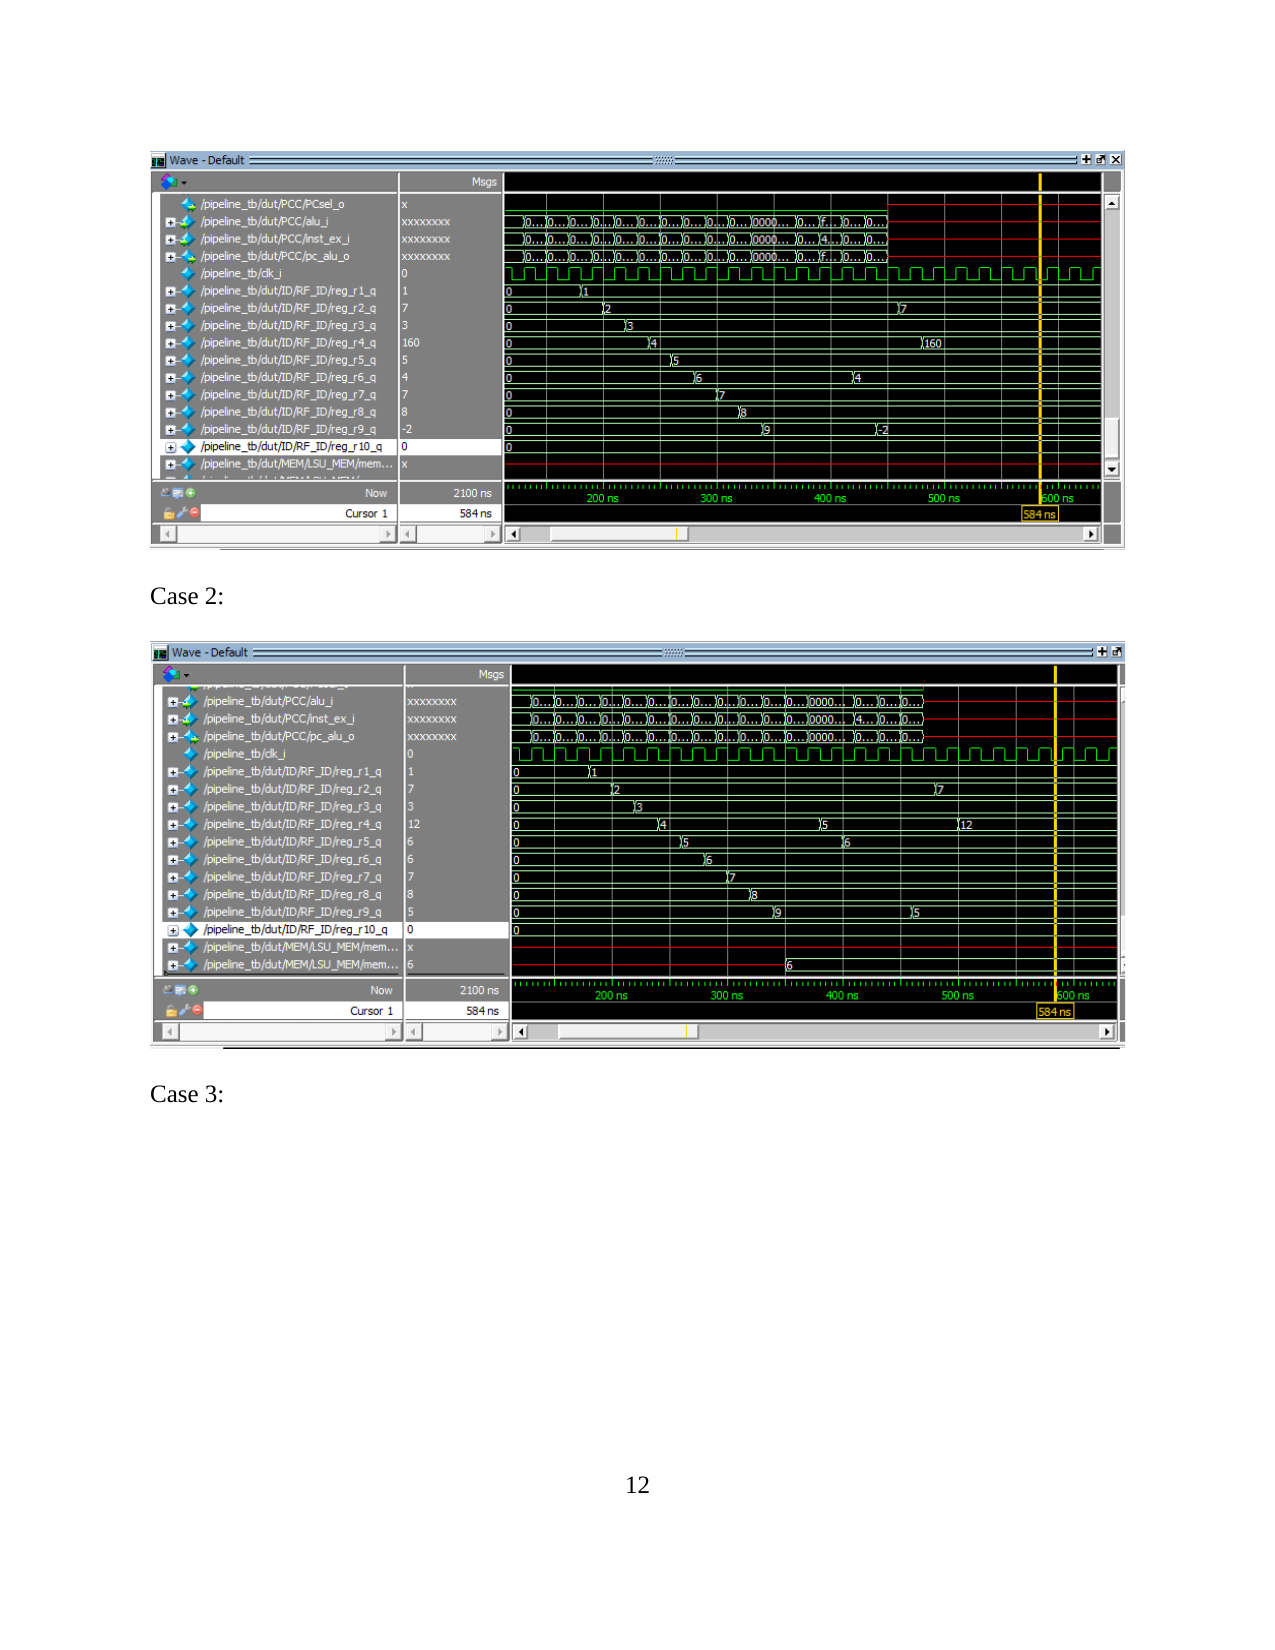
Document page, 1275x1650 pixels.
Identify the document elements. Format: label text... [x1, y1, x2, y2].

picture [150, 150, 1125, 550]
text Case 2: [150, 581, 1125, 609]
picture [150, 640, 1125, 1049]
text Case 3: [150, 1079, 1125, 1108]
